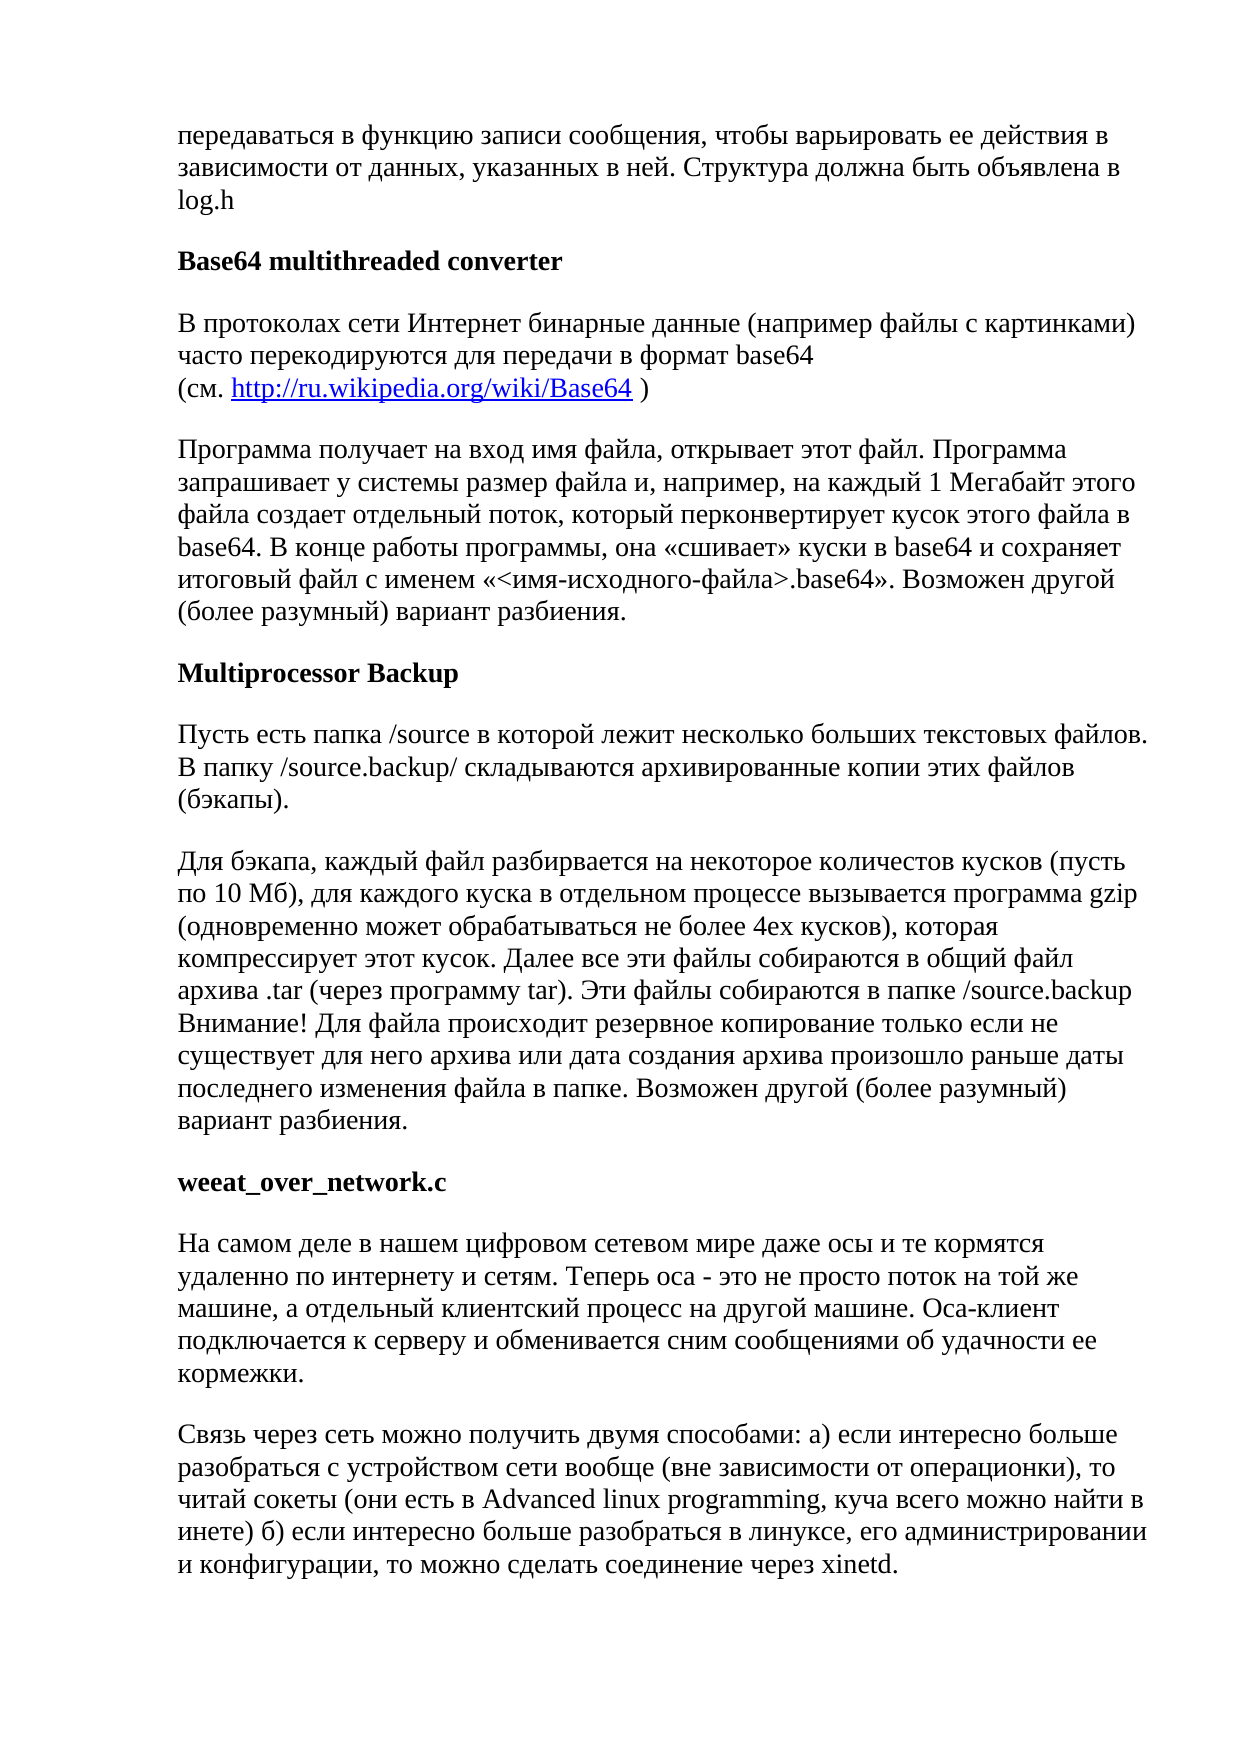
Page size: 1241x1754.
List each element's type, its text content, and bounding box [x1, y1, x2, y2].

text Пусть есть папка /source в которой лежит несколько больших текстовых файлов. В папку /source.backup/ складываются архивированные копии этих файлов (бэкапы). [177, 717, 1152, 815]
text Base64 multithreaded converter [177, 244, 1152, 277]
text В протоколах сети Интернет бинарные данные (например файлы с картинками) часто перекодируются для передачи в формат base64 (см. http://ru.wikipedia.org/wiki/Base64 ) [177, 306, 1152, 403]
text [177, 118, 1152, 215]
text Для бэкапа, каждый файл разбирвается на некоторое количестов кусков (пусть по 10 Мб), для каждого куска в отдельном процессе вызывается программа gzip (одновременно может обрабатываться не более 4ех кусков), которая компрессирует этот кусок. Далее все эти файлы собираются в общий файл архива .tar (через программу tar). Эти файлы собираются в папке /source.backup Внимание! Для файла происходит резервное копирование только если не существует для него архива или дата создания архива произошло раньше даты последнего изменения файла в папке. Возможен другой (более разумный) вариант разбиения. [177, 844, 1152, 1135]
text Связь через сеть можно получить двумя способами: а) если интересно больше разобраться с устройством сети вообще (вне зависимости от операционки), то читай сокеты (они есть в Advanced linux programming, куча всего можно найти в инете) б) если интересно больше разобраться в линуксе, его администрировании и конфигурации, то можно сделать соединение через xinetd. [177, 1417, 1152, 1579]
text Программа получает на вход имя файла, открывает этот файл. Программа запрашивает у системы размер файла и, например, на каждый 1 Мегабайт этого файла создает отдельный поток, который перконвертирует кусок этого файла в base64. В конце работы программы, она «сшивает» куски в base64 и сохраняет итоговый файл с именем «<имя-исходного-файла>.base64». Возможен другой (более разумный) вариант разбиения. [177, 432, 1152, 627]
text Multiprocessor Backup [177, 656, 1152, 688]
text На самом деле в нашем цифровом сетевом мире даже осы и те кормятся удаленно по интернету и сетям. Теперь оса - это не просто поток на той же машине, а отдельный клиентский процесс на другой машине. Оса-клиент подключается к серверу и обменивается сним сообщениями об удачности ее кормежки. [177, 1226, 1152, 1388]
text weeat_over_network.c [177, 1164, 1152, 1197]
